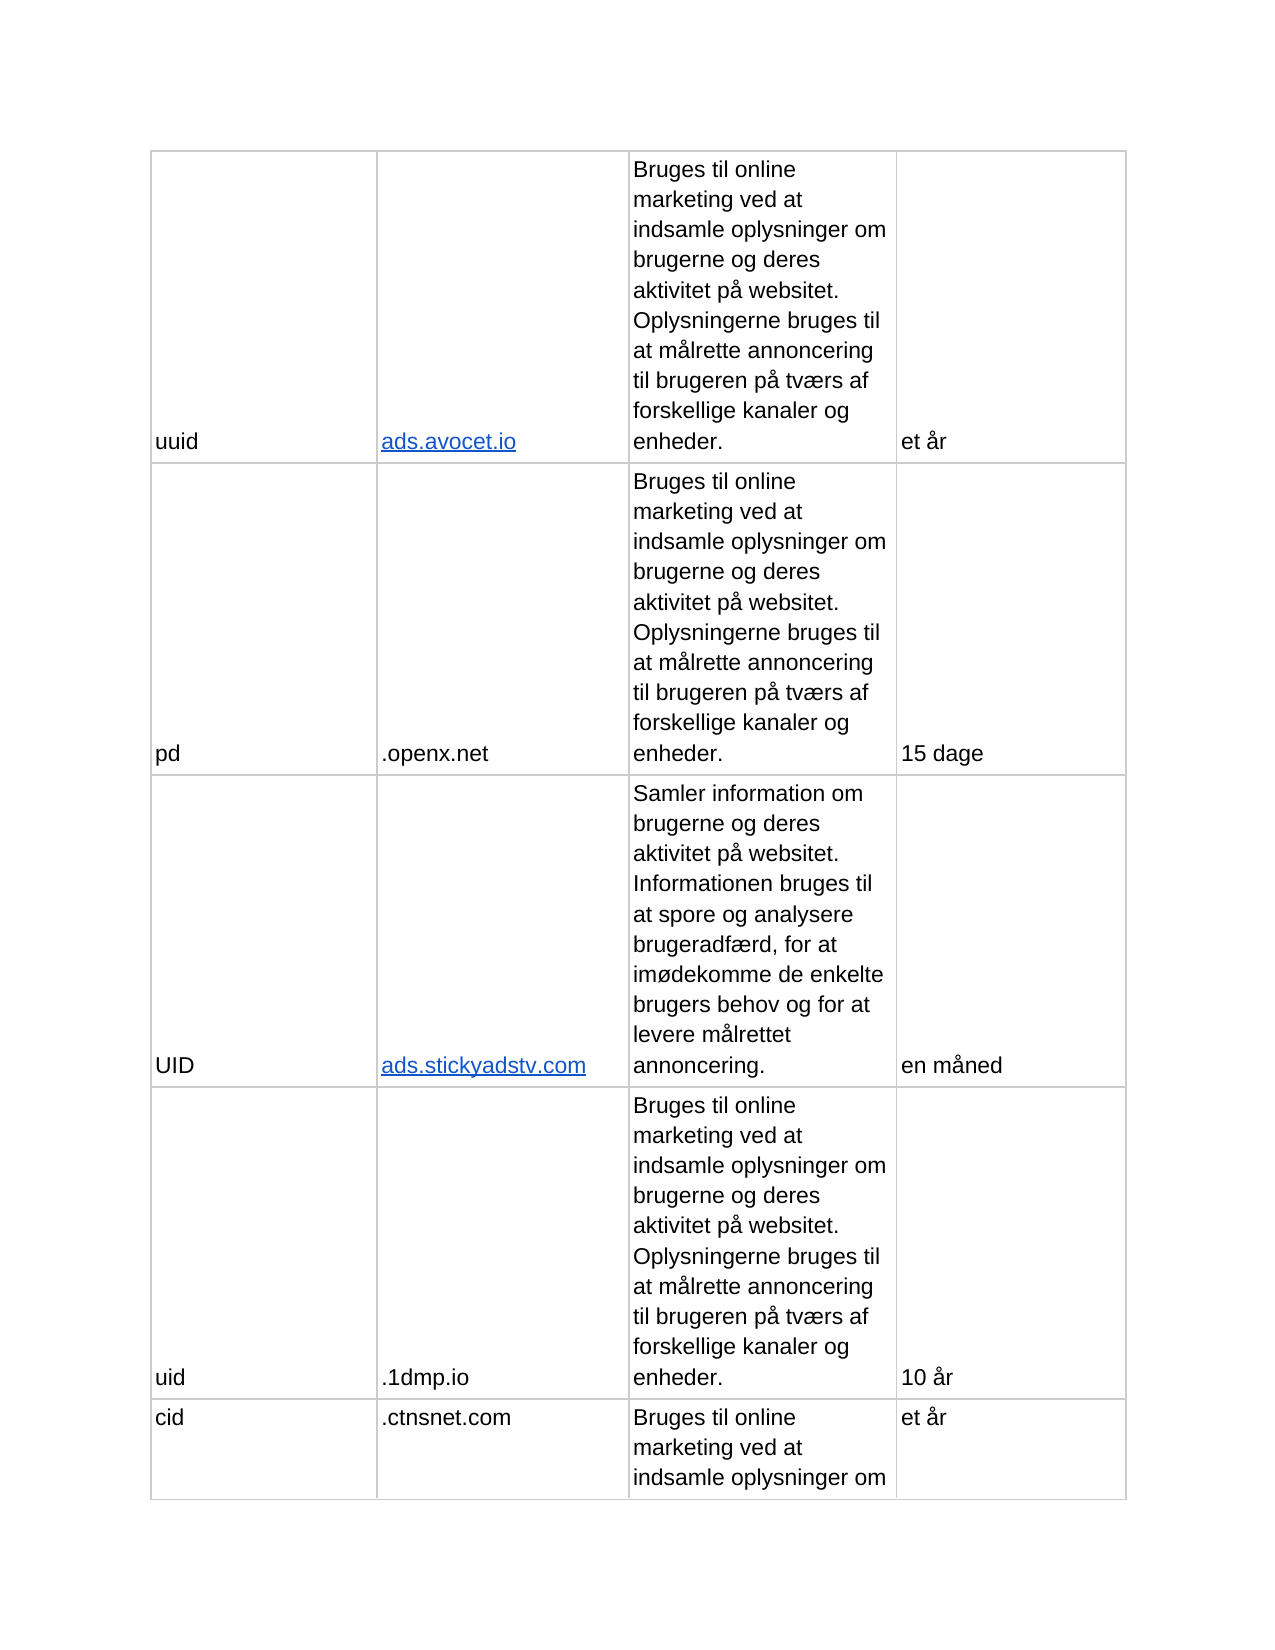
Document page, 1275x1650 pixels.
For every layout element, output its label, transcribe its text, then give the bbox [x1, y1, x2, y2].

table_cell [630, 1400, 896, 1498]
table_cell et år [897, 1400, 1125, 1498]
table_cell 15 dage [897, 464, 1125, 774]
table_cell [630, 152, 896, 462]
table_cell ads.stickyadstv.com [378, 776, 628, 1086]
table_cell UID [152, 776, 376, 1086]
table_cell pd [152, 464, 376, 774]
table_cell uuid [152, 152, 376, 462]
table_cell uid [152, 1088, 376, 1398]
table_cell .1dmp.io [378, 1088, 628, 1398]
table_cell .ctnsnet.com [378, 1400, 628, 1498]
table_cell 10 år [897, 1088, 1125, 1398]
table_cell .openx.net [378, 464, 628, 774]
table_cell cid [152, 1400, 376, 1498]
table_cell Samler information om brugerne og deres aktivitet på websitet. Informationen bruges til at spore og analysere brugeradfærd, for at imødekomme de enkelte brugers behov og for at levere målrettet annoncering. [630, 776, 896, 1086]
table_cell en måned [897, 776, 1125, 1086]
table_cell et år [897, 152, 1125, 462]
table_cell ads.avocet.io [378, 152, 628, 462]
